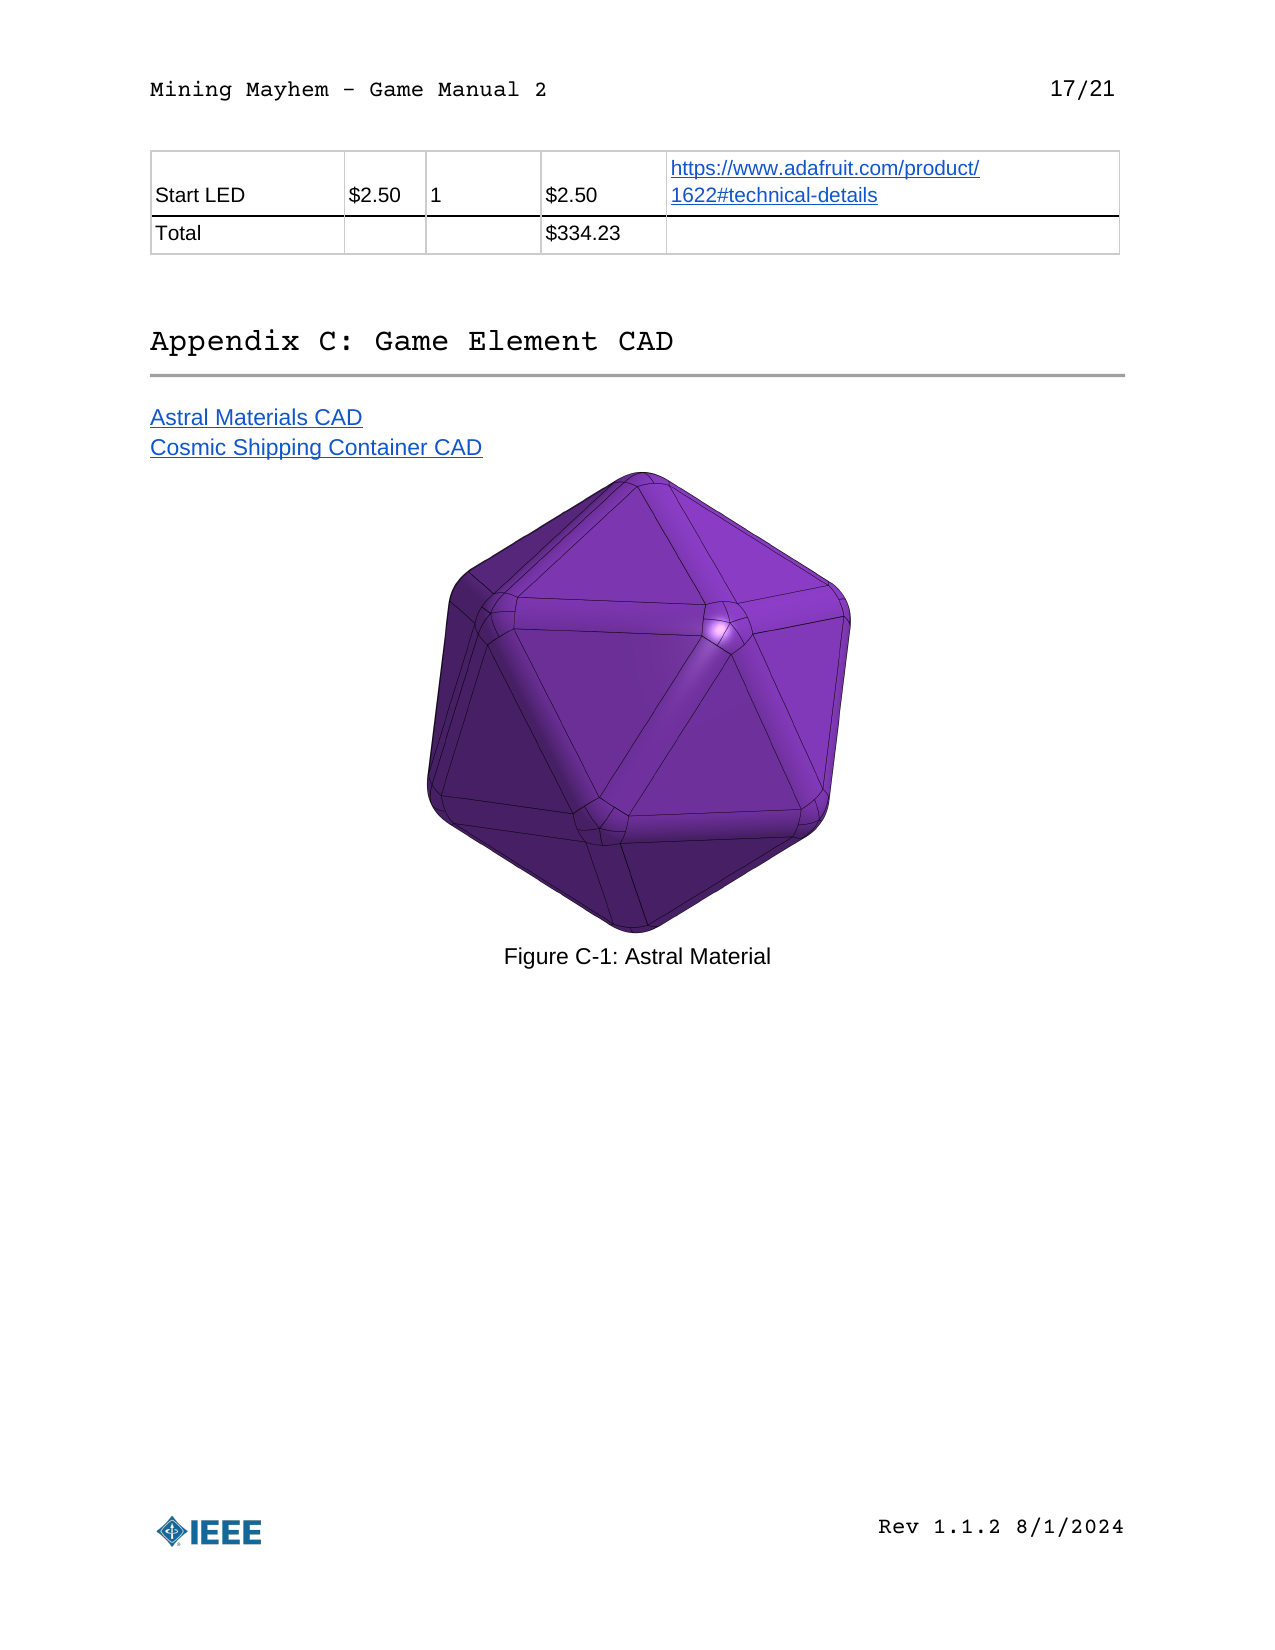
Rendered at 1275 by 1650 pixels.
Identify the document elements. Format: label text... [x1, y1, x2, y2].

text Astral Materials CAD [150, 404, 1125, 431]
table_cell $2.50 [542, 152, 666, 215]
table_cell Start LED [152, 152, 344, 215]
table_cell https://www.adafruit.com/product/1622#technical-details [667, 152, 1119, 215]
table_cell 1 [427, 152, 540, 215]
text Figure C-1: Astral Material [150, 943, 1125, 969]
table_cell [667, 217, 1119, 253]
table_cell Total [152, 217, 344, 253]
subtitle Appendix C: Game Element CAD [150, 326, 1125, 361]
table_cell [427, 217, 540, 253]
table_cell [345, 217, 425, 253]
picture [150, 1498, 268, 1566]
table_cell $334.23 [542, 217, 666, 253]
text Cosmic Shipping Container CAD [150, 434, 1125, 461]
picture [411, 464, 864, 940]
table_cell $2.50 [345, 152, 425, 215]
